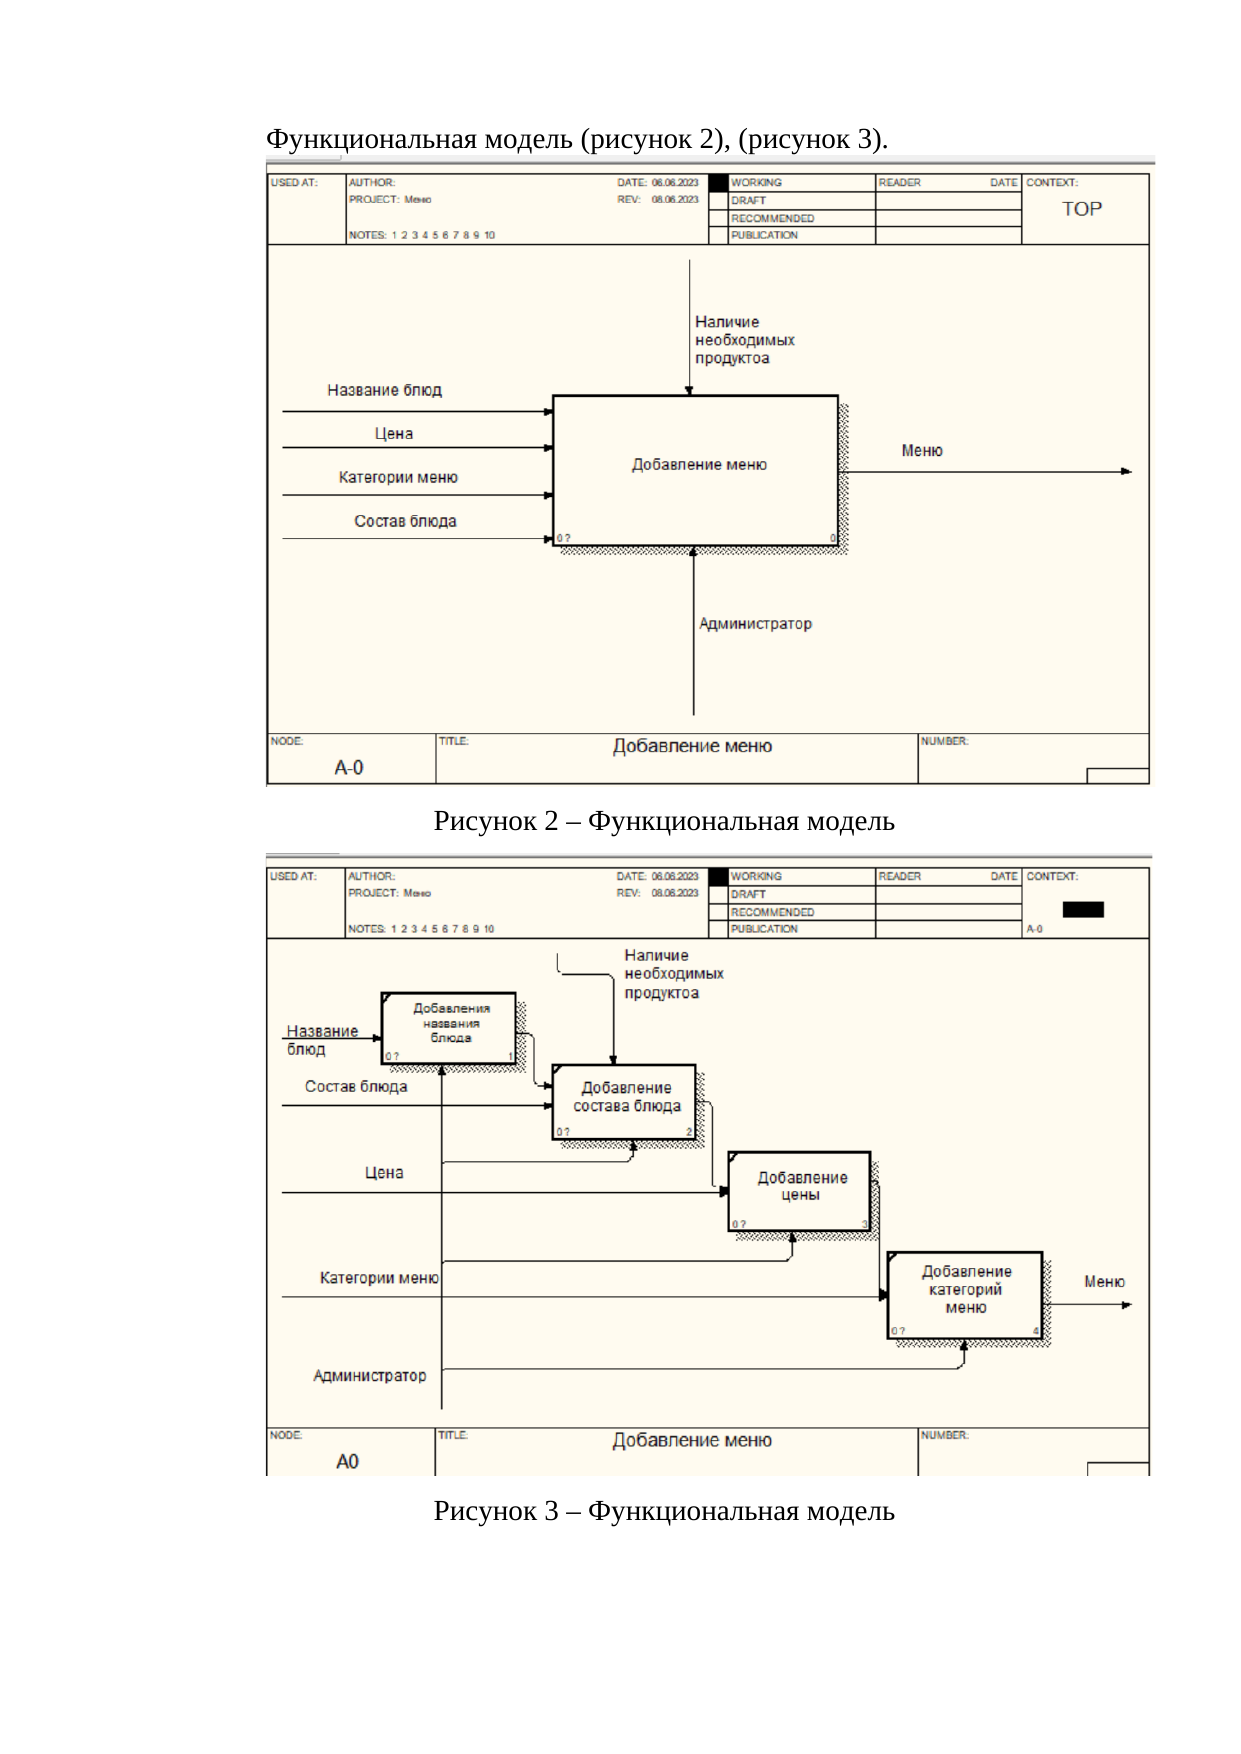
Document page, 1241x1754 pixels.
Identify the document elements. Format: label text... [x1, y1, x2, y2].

text Функциональная модель (рисунок 2), (рисунок 3). [177, 118, 1152, 156]
picture [265, 853, 1153, 1476]
picture [265, 155, 1156, 787]
